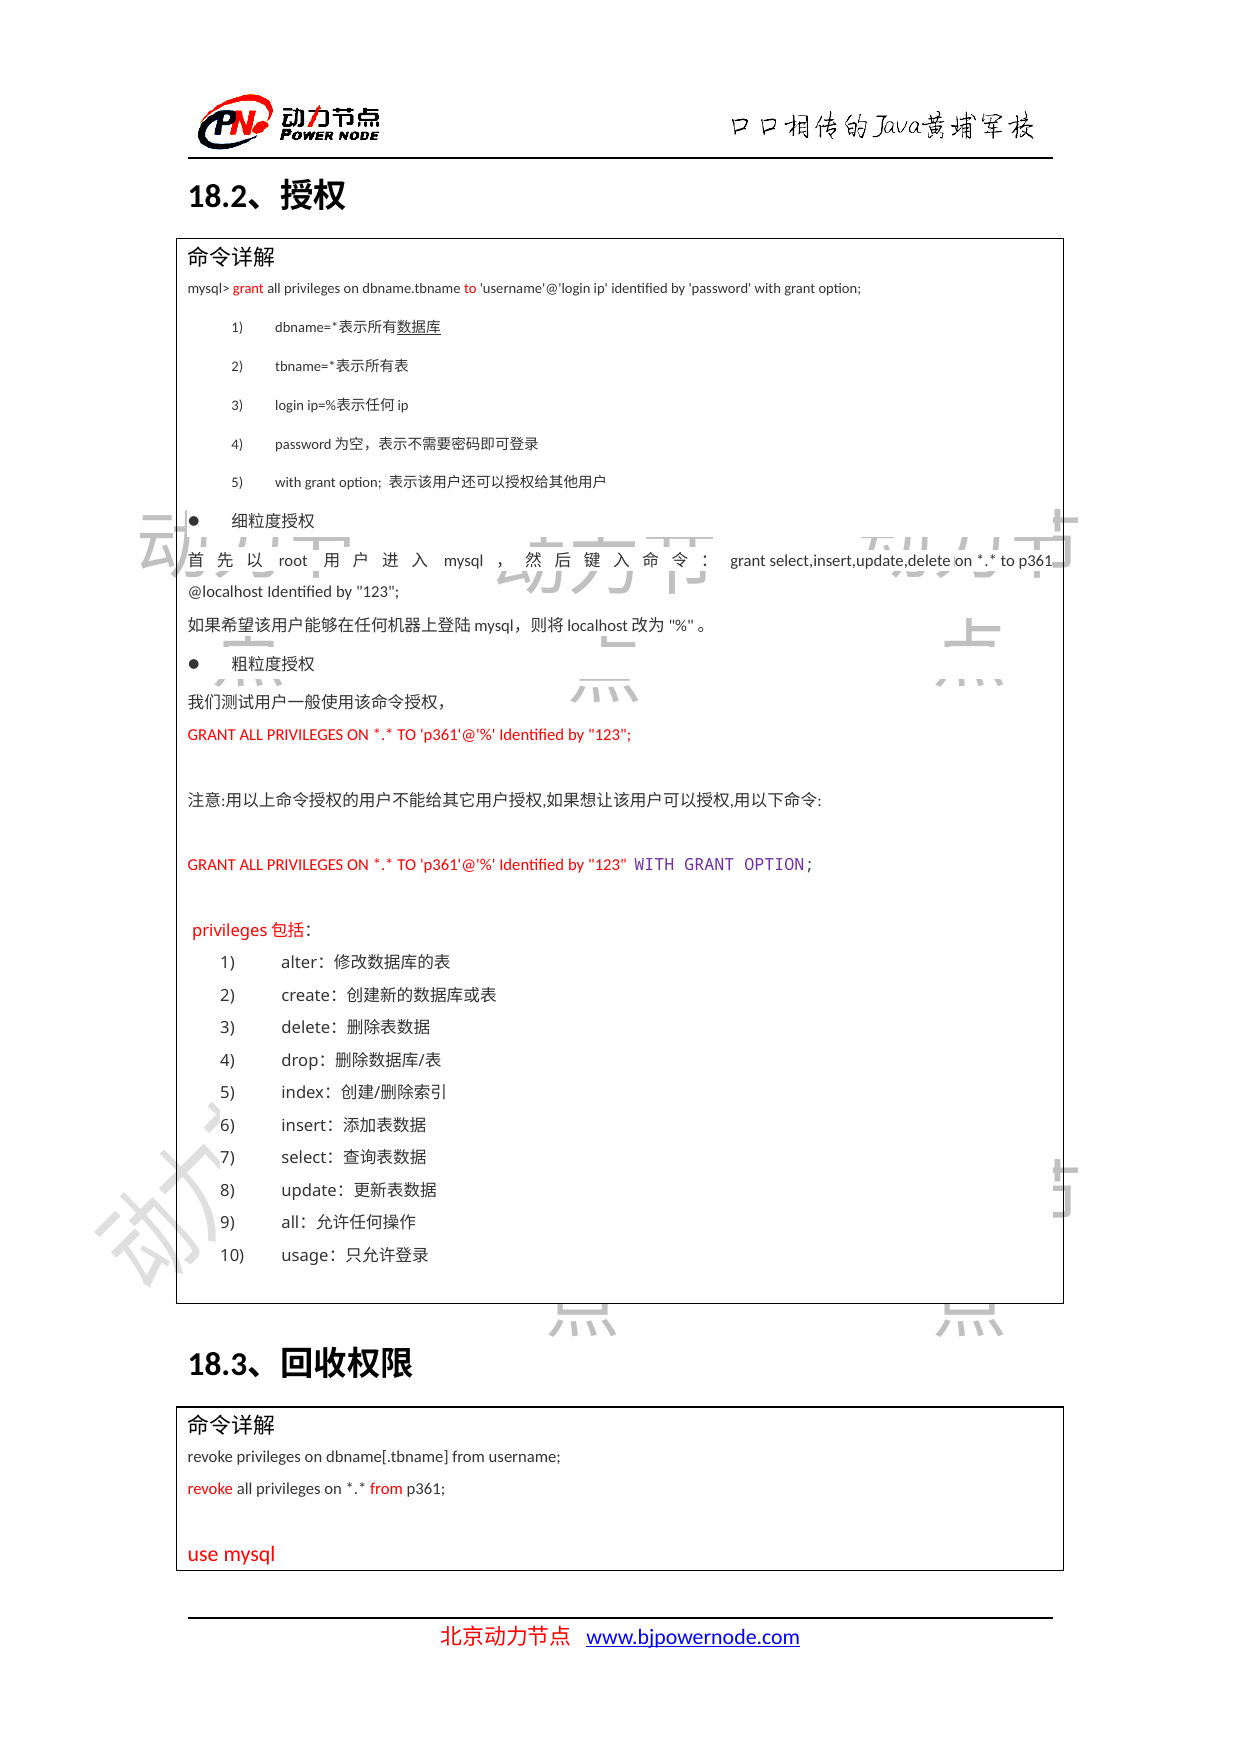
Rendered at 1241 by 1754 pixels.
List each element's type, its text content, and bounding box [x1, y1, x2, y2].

subtitle 18.3、回收权限 [187, 1329, 1053, 1394]
picture [187, 88, 1053, 155]
subtitle 18.2、授权 [187, 161, 1053, 226]
table_header 命令详解 mysql> grant all privileges on dbname.tbname to 'username'@'login ip' identified by 'password' with grant option; dbname=*表示所有数据库 tbname=*表示所有表 login ip=%表示任何ip password为空，表示不需要密码即可登录 with grant option; 表示该用户还可以授权给其他用户 细粒度授权 首先以root用户进入mysql，然后键入命令：grant select,insert,update,delete on *.* to p361 @localhost Identified by "123"; 如果希望该用户能够在任何机器上登陆mysql，则将localhost改为 "%" 。 粗粒度授权 我们测试用户一般使用该命令授权， GRANT ALL PRIVILEGES ON *.* TO 'p361'@'%' Identified by "123"; 注意:用以上命令授权的用户不能给其它用户授权,如果想让该用户可以授权,用以下命令: GRANT ALL PRIVILEGES ON *.* TO 'p361'@'%' Identified by "123" WITH GRANT OPTION; privileges包括： alter：修改数据库的表 create：创建新的数据库或表 delete：删除表数据 drop：删除数据库/表 index：创建/删除索引 insert：添加表数据 select：查询表数据 update：更新表数据 all：允许任何操作 usage：只允许登录 [177, 239, 1063, 1303]
